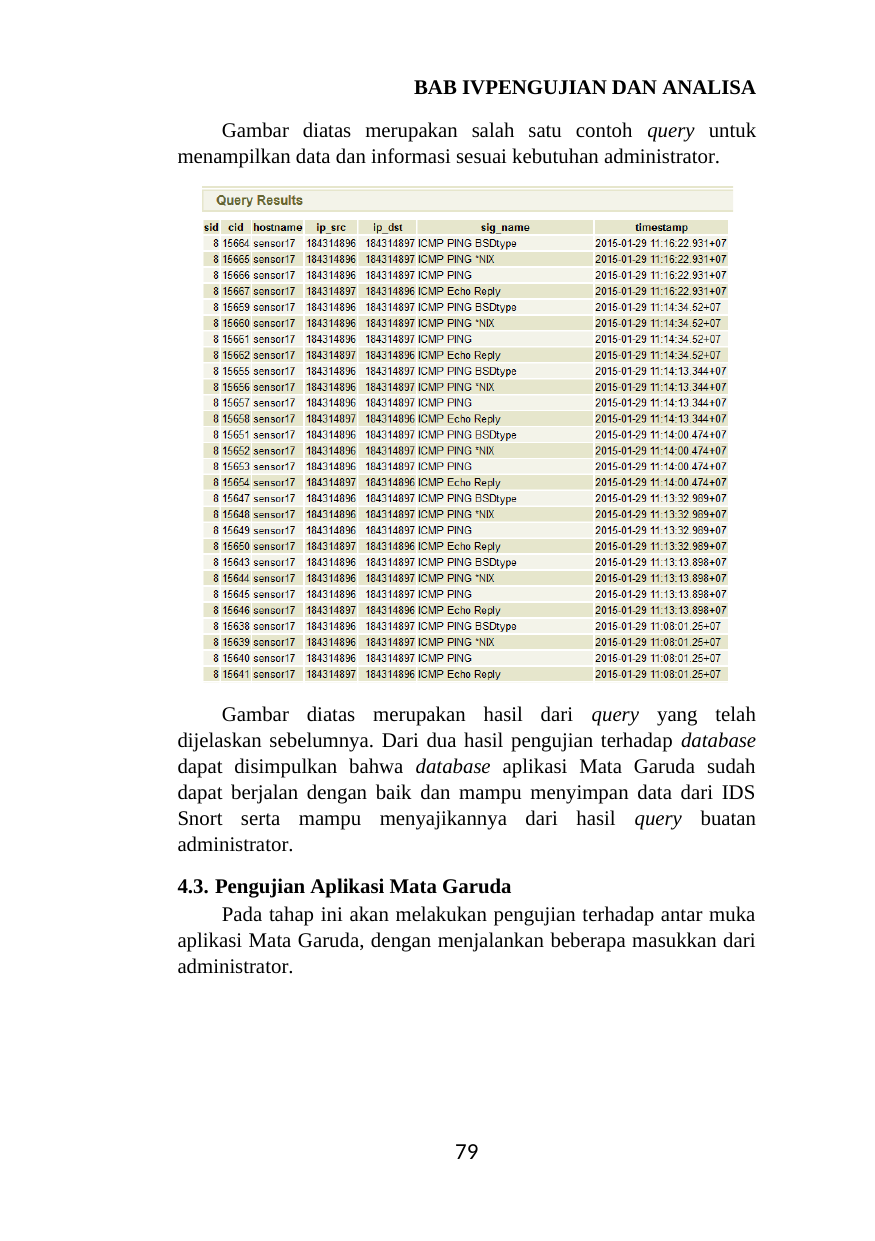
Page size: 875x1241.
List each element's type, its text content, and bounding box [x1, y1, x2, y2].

text Gambar diatas merupakan hasil dari query yang telah dijelaskan sebelumnya. Dari dua hasil pengujian terhadap database dapat disimpulkan bahwa database aplikasi Mata Garuda sudah dapat berjalan dengan baik dan mampu menyimpan data dari IDS Snort serta mampu menyajikannya dari hasil query buatan administrator. [177, 702, 756, 856]
picture [200, 186, 734, 683]
subtitle Pengujian Aplikasi Mata Garuda [177, 874, 756, 898]
text Pada tahap ini akan melakukan pengujian terhadap antar muka aplikasi Mata Garuda, dengan menjalankan beberapa masukkan dari administrator. [177, 902, 756, 978]
text Gambar diatas merupakan salah satu contoh query untuk menampilkan data dan informasi sesuai kebutuhan administrator. [177, 118, 756, 168]
